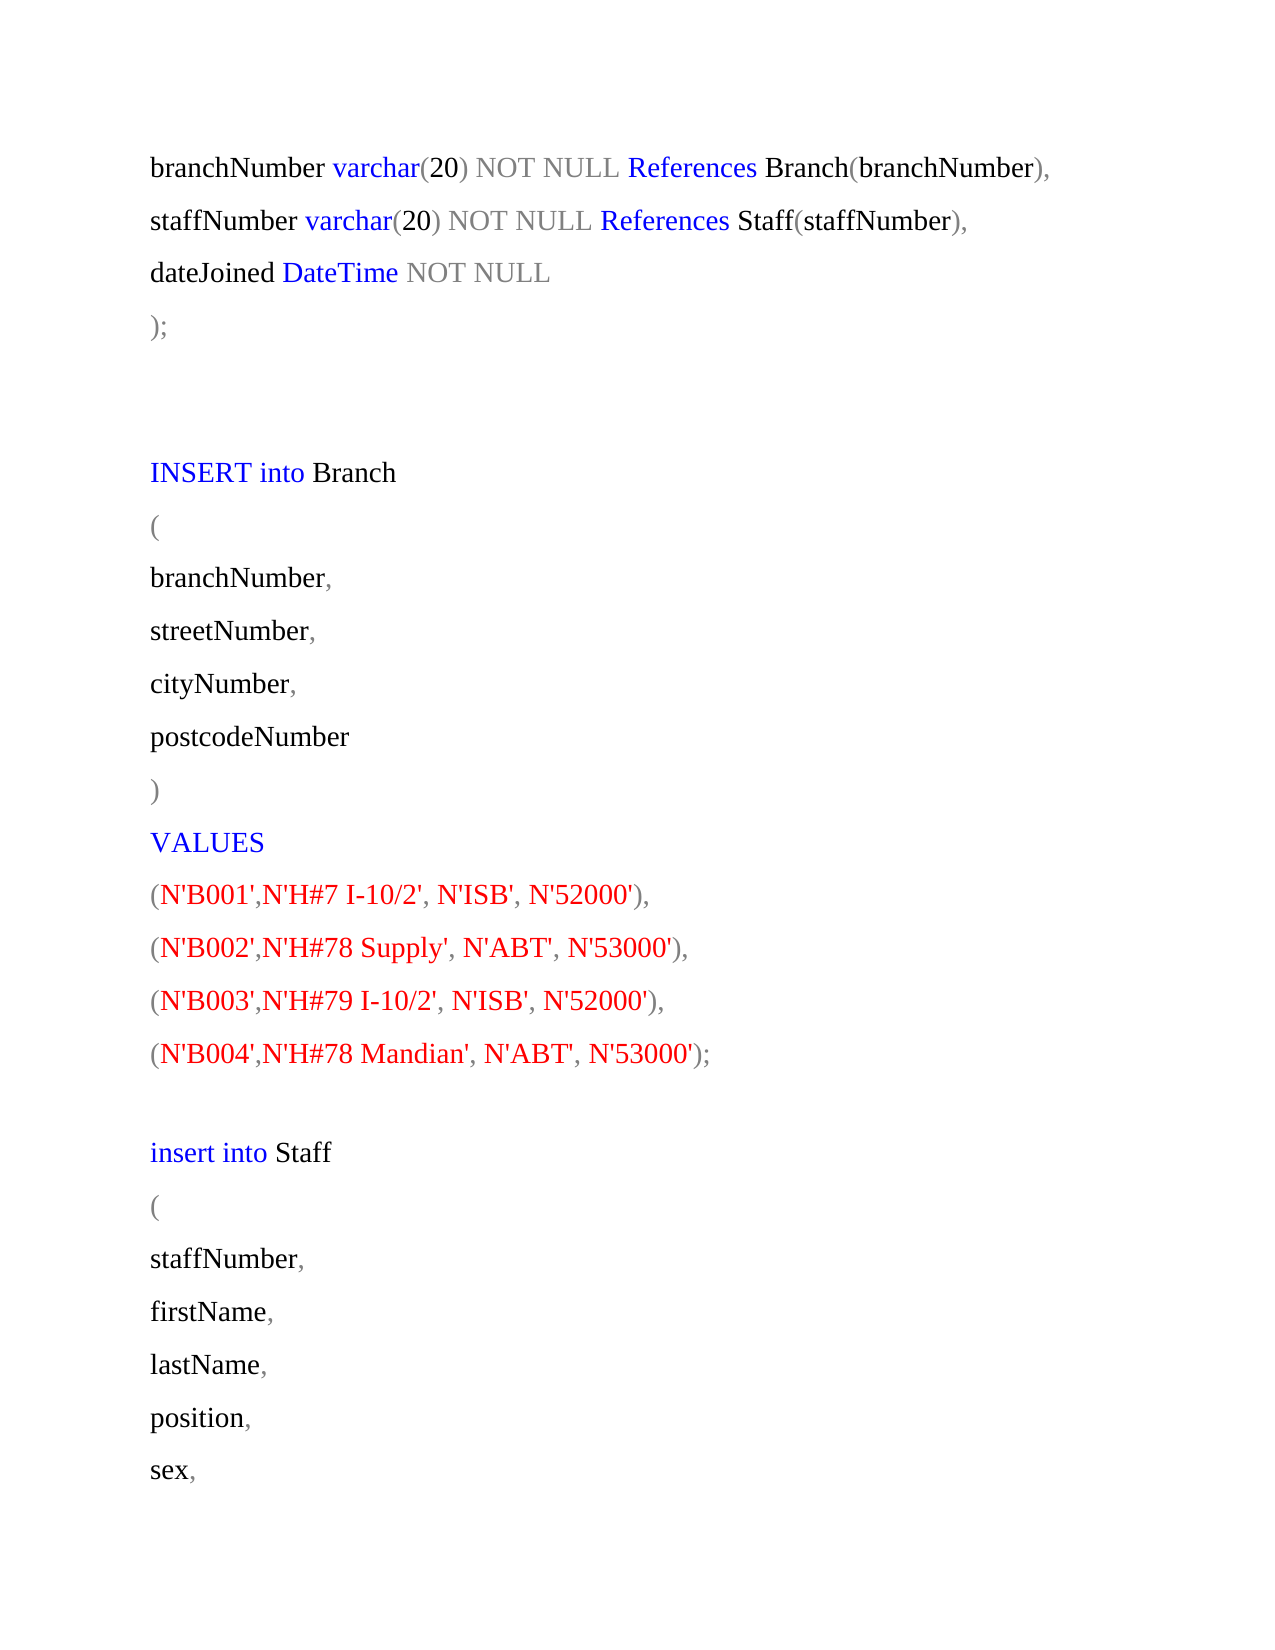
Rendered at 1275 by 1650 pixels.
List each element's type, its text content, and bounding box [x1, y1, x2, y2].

text ( [150, 508, 1125, 541]
text cityNumber, [150, 666, 1125, 700]
text position, [150, 1400, 1125, 1433]
text (N'B003',N'H#79 I-10/2', N'ISB', N'52000'), [150, 983, 1125, 1017]
text branchNumber varchar(20) NOT NULL References Branch(branchNumber), [150, 150, 1125, 183]
text (N'B002',N'H#78 Supply', N'ABT', N'53000'), [150, 930, 1125, 964]
text streetNumber, [150, 613, 1125, 647]
text INSERT into Branch [150, 455, 1125, 488]
text VALUES [150, 825, 1125, 858]
text insert into Staff [150, 1136, 1125, 1169]
text ( [150, 1188, 1125, 1222]
text ); [150, 308, 1125, 342]
text staffNumber varchar(20) NOT NULL References Staff(staffNumber), [150, 203, 1125, 236]
text firstName, [150, 1294, 1125, 1328]
text lastName, [150, 1347, 1125, 1380]
text dateJoined DateTime NOT NULL [150, 256, 1125, 289]
text branchNumber, [150, 561, 1125, 594]
text sex, [150, 1452, 1125, 1486]
text staffNumber, [150, 1241, 1125, 1275]
text ) [150, 772, 1125, 805]
text (N'B004',N'H#78 Mandian', N'ABT', N'53000'); [150, 1036, 1125, 1069]
text postcodeNumber [150, 719, 1125, 753]
text (N'B001',N'H#7 I-10/2', N'ISB', N'52000'), [150, 877, 1125, 911]
